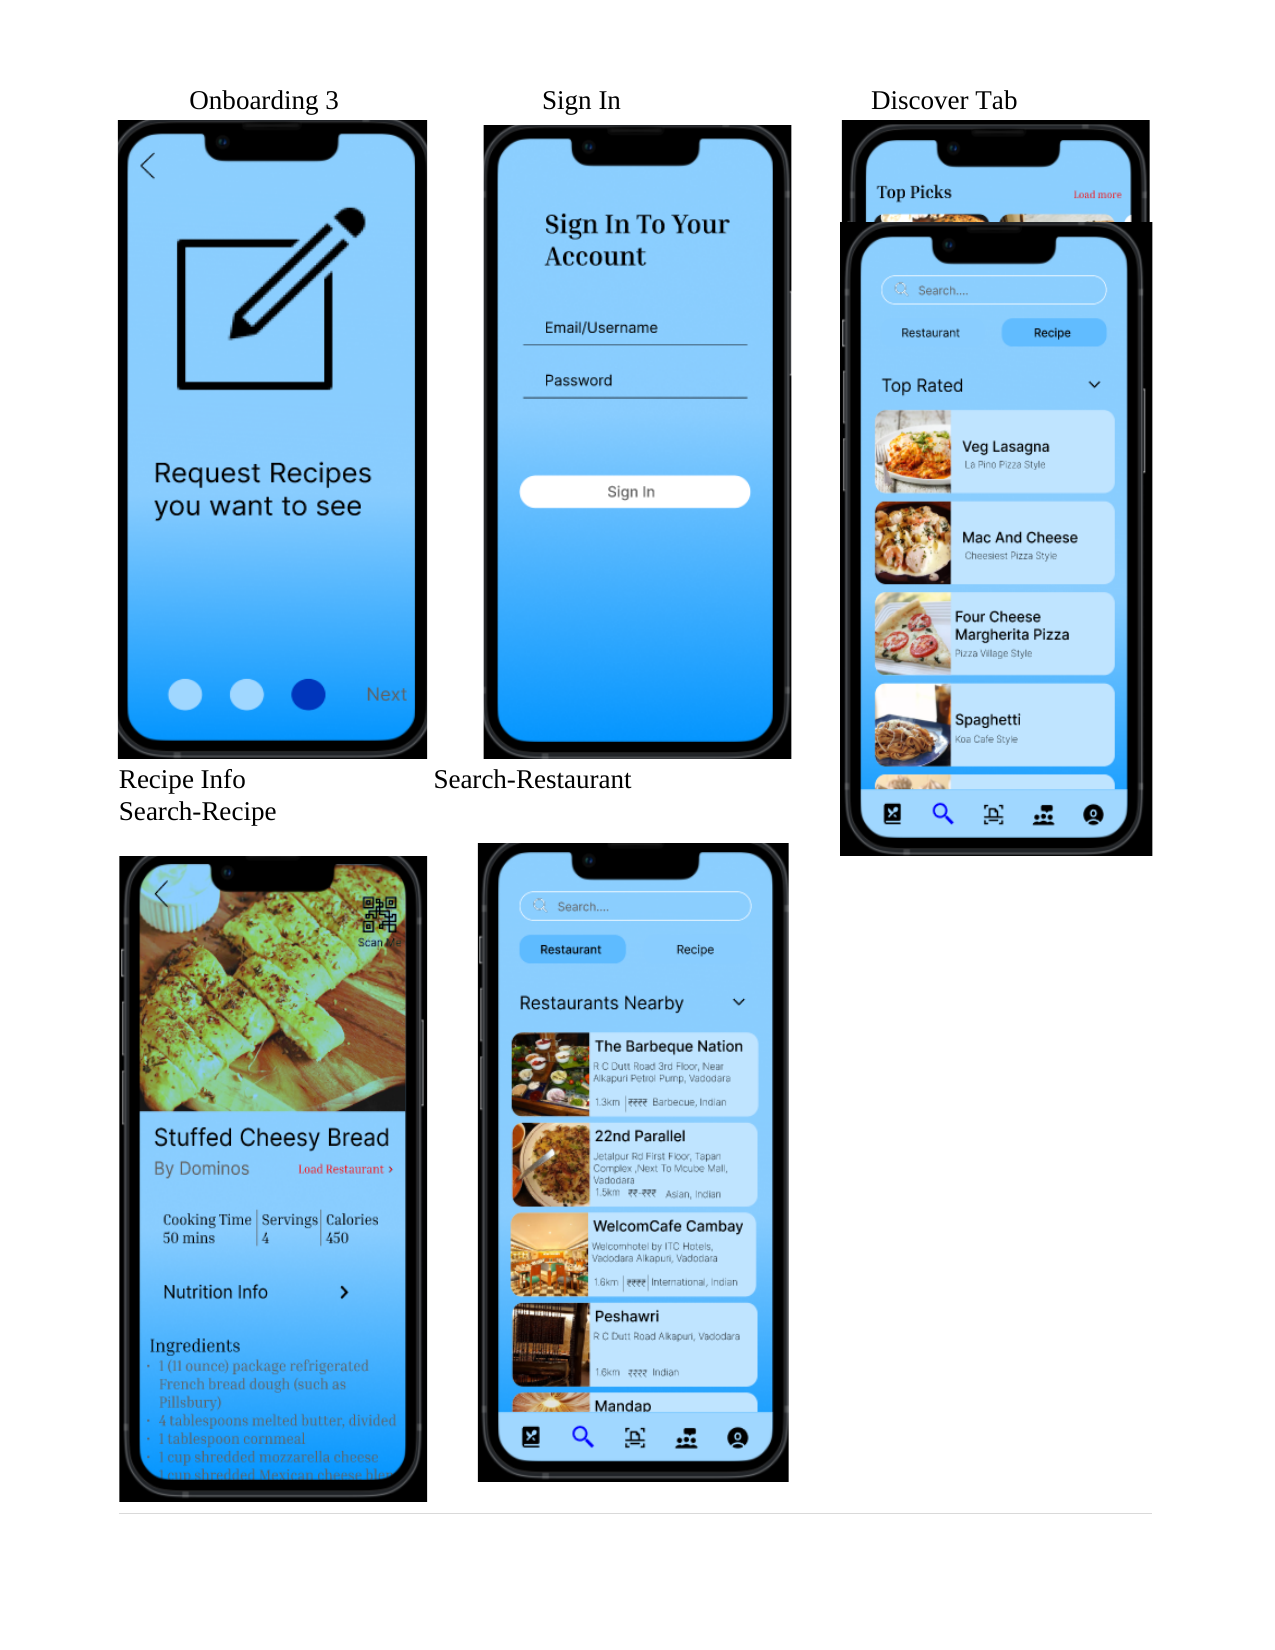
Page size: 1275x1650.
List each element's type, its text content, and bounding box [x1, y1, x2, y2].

picture [477, 843, 789, 1482]
picture [119, 856, 428, 1502]
picture [840, 120, 1153, 856]
picture [117, 120, 428, 759]
picture [483, 125, 792, 759]
text Onboarding 3 Sign In Discover Tab [119, 84, 1152, 115]
